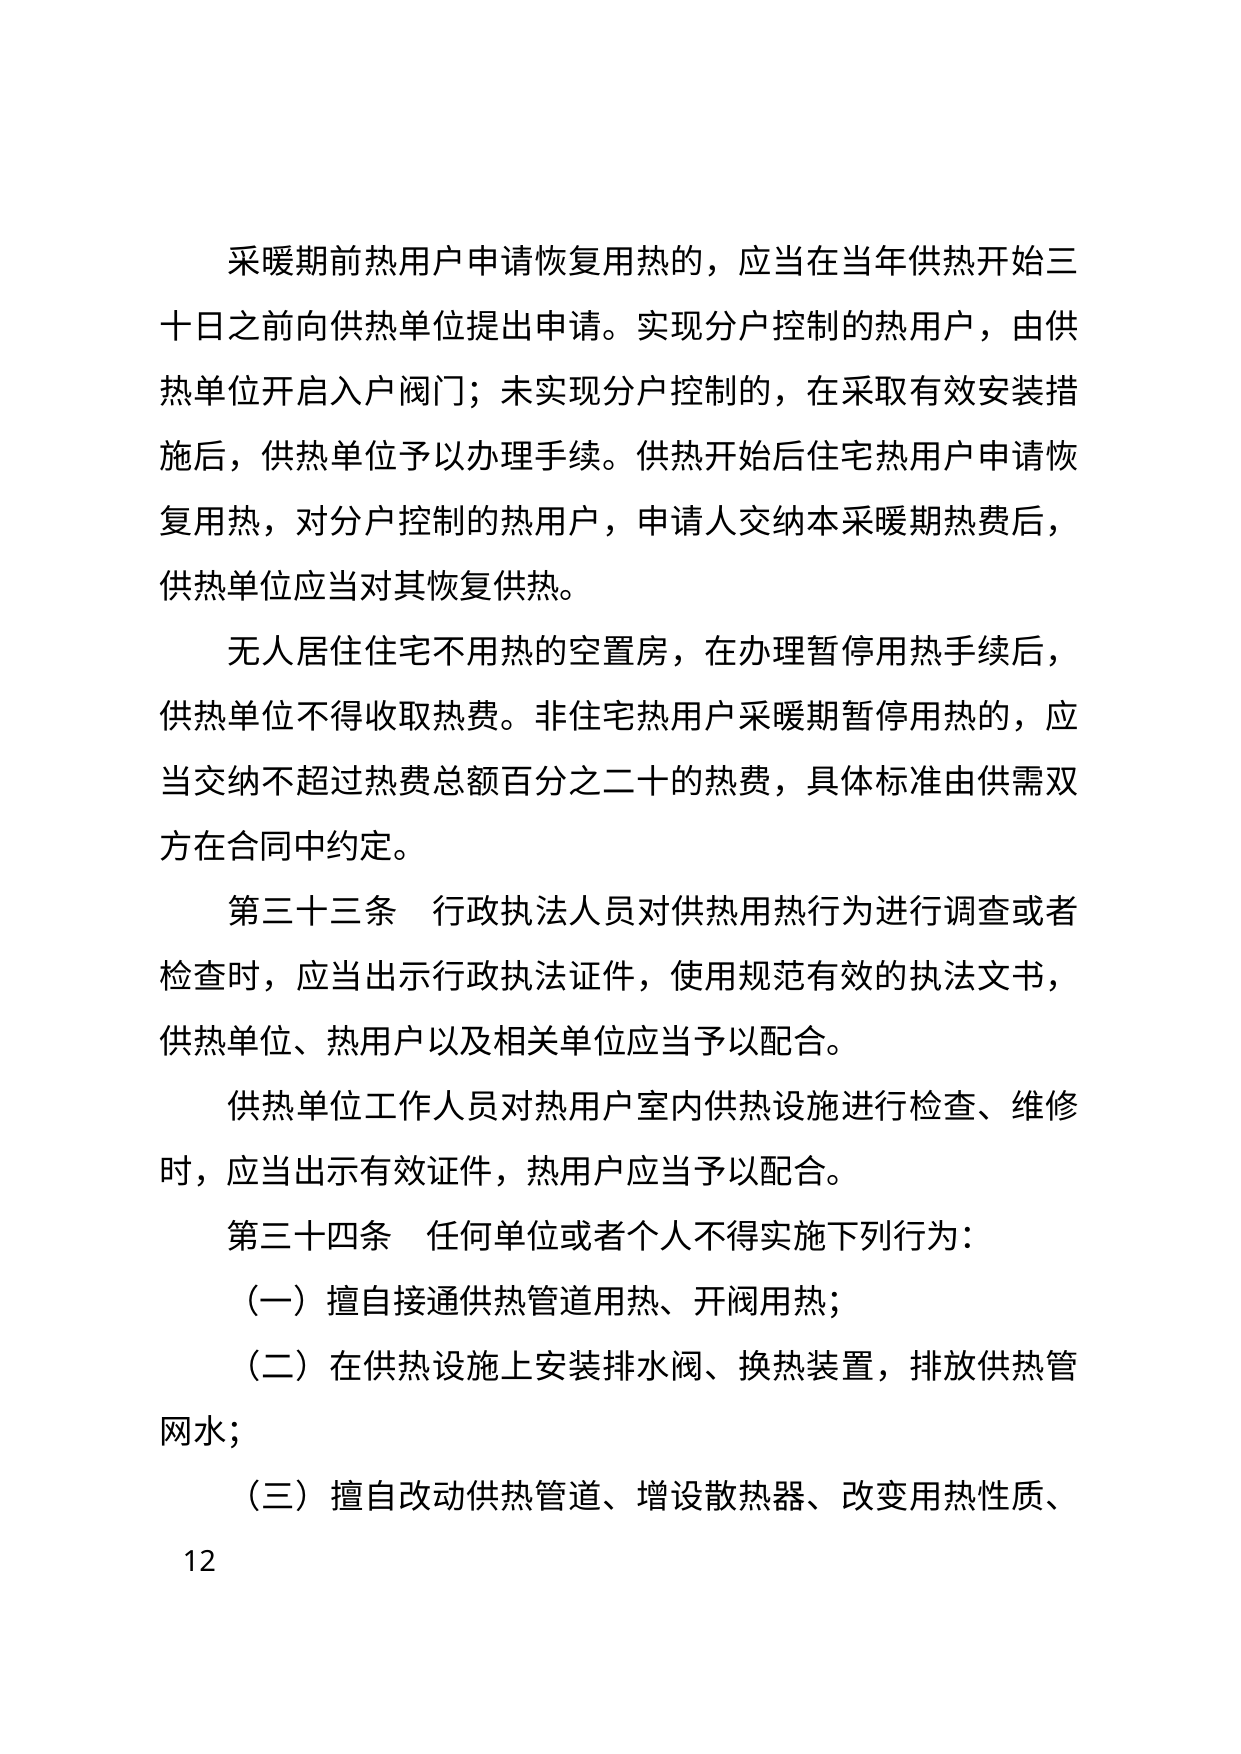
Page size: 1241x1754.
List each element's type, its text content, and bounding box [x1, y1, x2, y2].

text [159, 1462, 1081, 1527]
text 采暖期前热用户申请恢复用热的，应当在当年供热开始三十日之前向供热单位提出申请。实现分户控制的热用户，由供热单位开启入户阀门；未实现分户控制的，在采取有效安装措施后，供热单位予以办理手续。供热开始后住宅热用户申请恢复用热，对分户控制的热用户，申请人交纳本采暖期热费后，供热单位应当对其恢复供热。 [159, 227, 1081, 617]
text 第三十三条 行政执法人员对供热用热行为进行调查或者检查时，应当出示行政执法证件，使用规范有效的执法文书，供热单位、热用户以及相关单位应当予以配合。 [159, 877, 1081, 1072]
text （二）在供热设施上安装排水阀、换热装置，排放供热管网水； [159, 1332, 1081, 1462]
text （一）擅自接通供热管道用热、开阀用热； [159, 1267, 1081, 1332]
text 无人居住住宅不用热的空置房，在办理暂停用热手续后，供热单位不得收取热费。非住宅热用户采暖期暂停用热的，应当交纳不超过热费总额百分之二十的热费，具体标准由供需双方在合同中约定。 [159, 617, 1081, 877]
text 供热单位工作人员对热用户室内供热设施进行检查、维修时，应当出示有效证件，热用户应当予以配合。 [159, 1072, 1081, 1202]
text 第三十四条 任何单位或者个人不得实施下列行为： [159, 1202, 1081, 1267]
